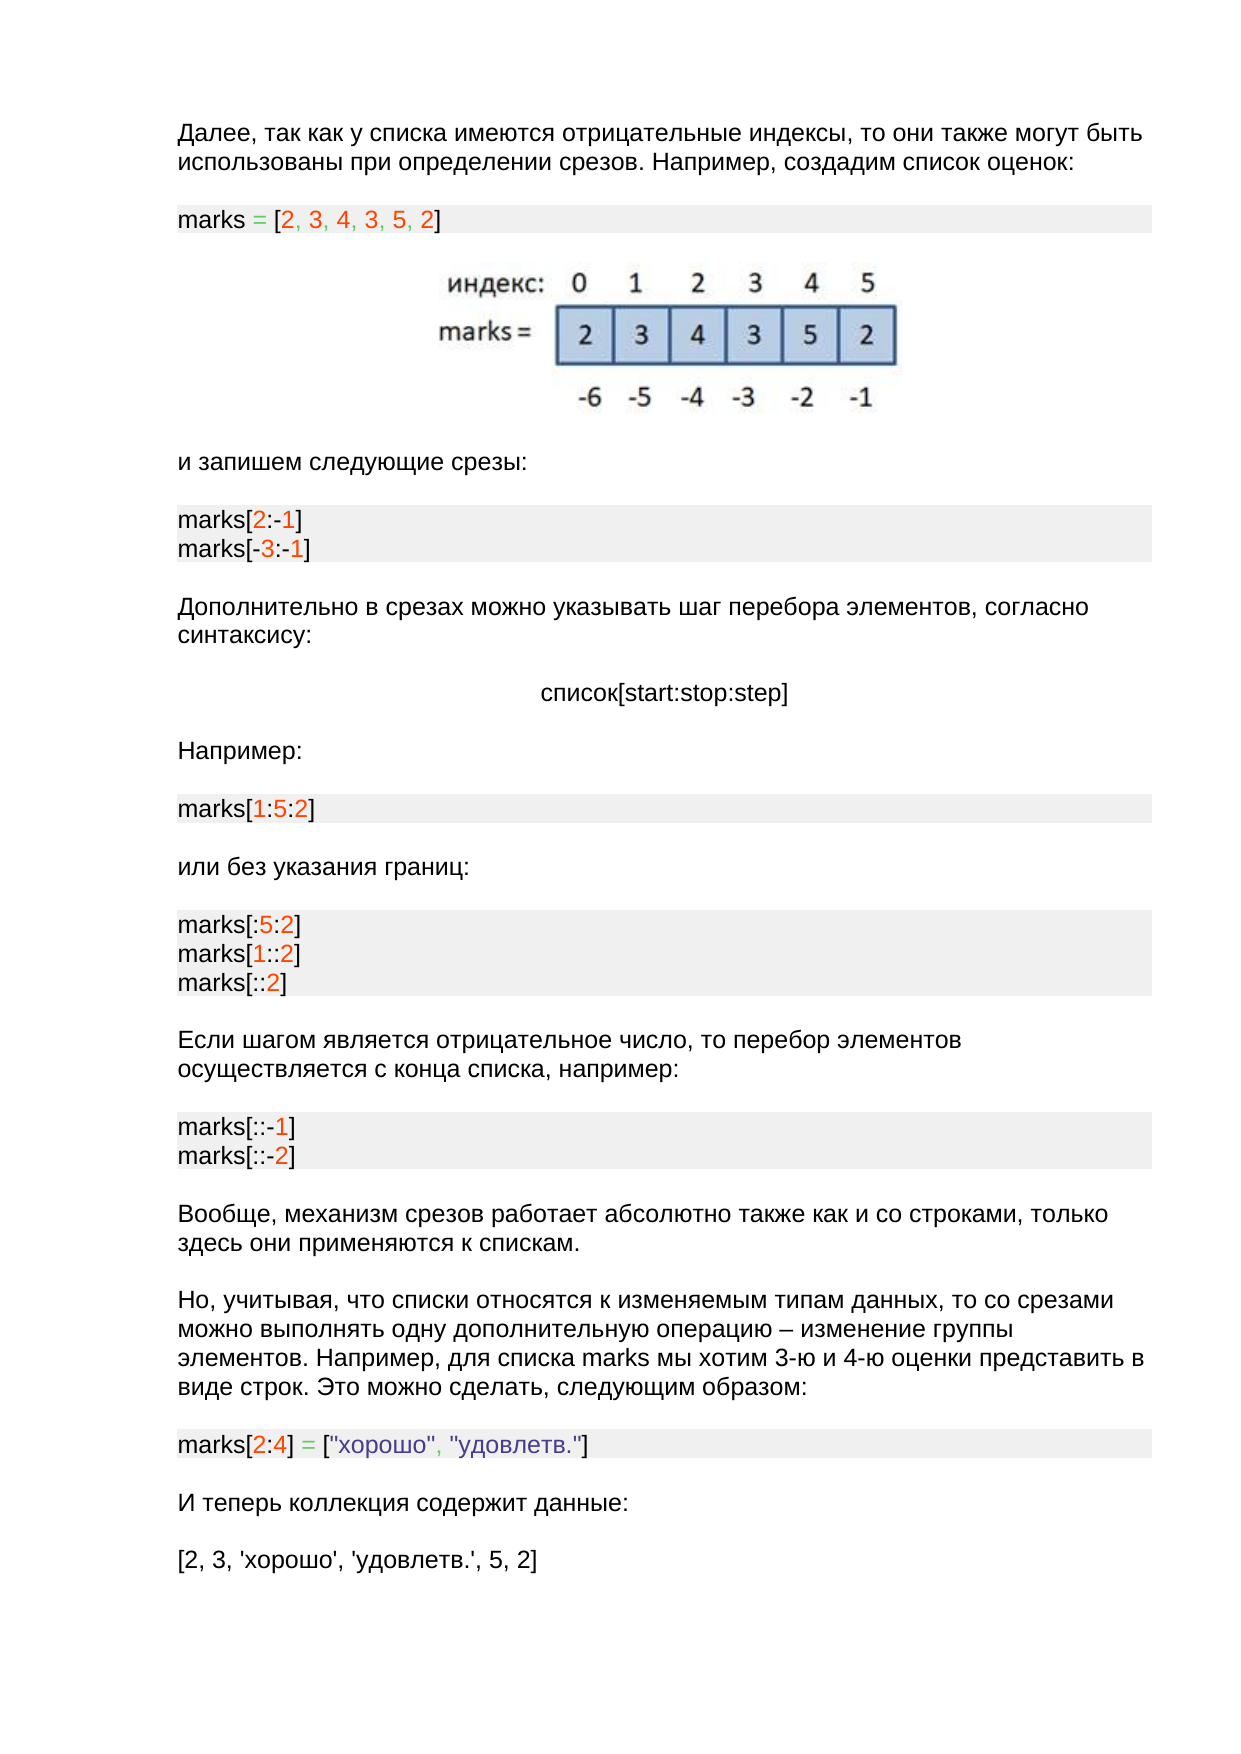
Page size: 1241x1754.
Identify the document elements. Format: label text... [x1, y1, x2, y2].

text [2, 3, 'хорошо', 'удовлетв.', 5, 2] [177, 1545, 1152, 1574]
text Вообще, механизм срезов работает абсолютно также как и со строками, только здесь они применяются к спискам. [177, 1199, 1152, 1256]
text или без указания границ: [177, 852, 1152, 881]
text marks = [2, 3, 4, 3, 5, 2] [177, 205, 1152, 233]
text marks[2:4] = ["хорошо", "удовлетв."] [177, 1429, 1152, 1458]
text marks[1::2] [177, 939, 1152, 967]
text marks[::2] [177, 967, 1152, 996]
picture [427, 262, 902, 418]
text список[start:stop:step] [177, 678, 1152, 707]
text Например: [177, 736, 1152, 765]
text marks[-3:-1] [177, 534, 1152, 562]
text Далее, так как у списка имеются отрицательные индексы, то они также могут быть использованы при определении срезов. Например, создадим список оценок: [177, 118, 1152, 176]
text marks[2:-1] [177, 505, 1152, 534]
text marks[::-2] [177, 1141, 1152, 1169]
text Дополнительно в срезах можно указывать шаг перебора элементов, согласно синтаксису: [177, 592, 1152, 649]
text и запишем следующие срезы: [177, 447, 1152, 476]
text marks[1:5:2] [177, 794, 1152, 823]
text marks[:5:2] [177, 910, 1152, 939]
text Если шагом является отрицательное число, то перебор элементов осуществляется с конца списка, например: [177, 1025, 1152, 1083]
text marks[::-1] [177, 1112, 1152, 1141]
text Но, учитывая, что списки относятся к изменяемым типам данных, то со срезами можно выполнять одну дополнительную операцию – изменение группы элементов. Например, для списка marks мы хотим 3-ю и 4-ю оценки представить в виде строк. Это можно сделать, следующим образом: [177, 1285, 1152, 1400]
text И теперь коллекция содержит данные: [177, 1487, 1152, 1516]
